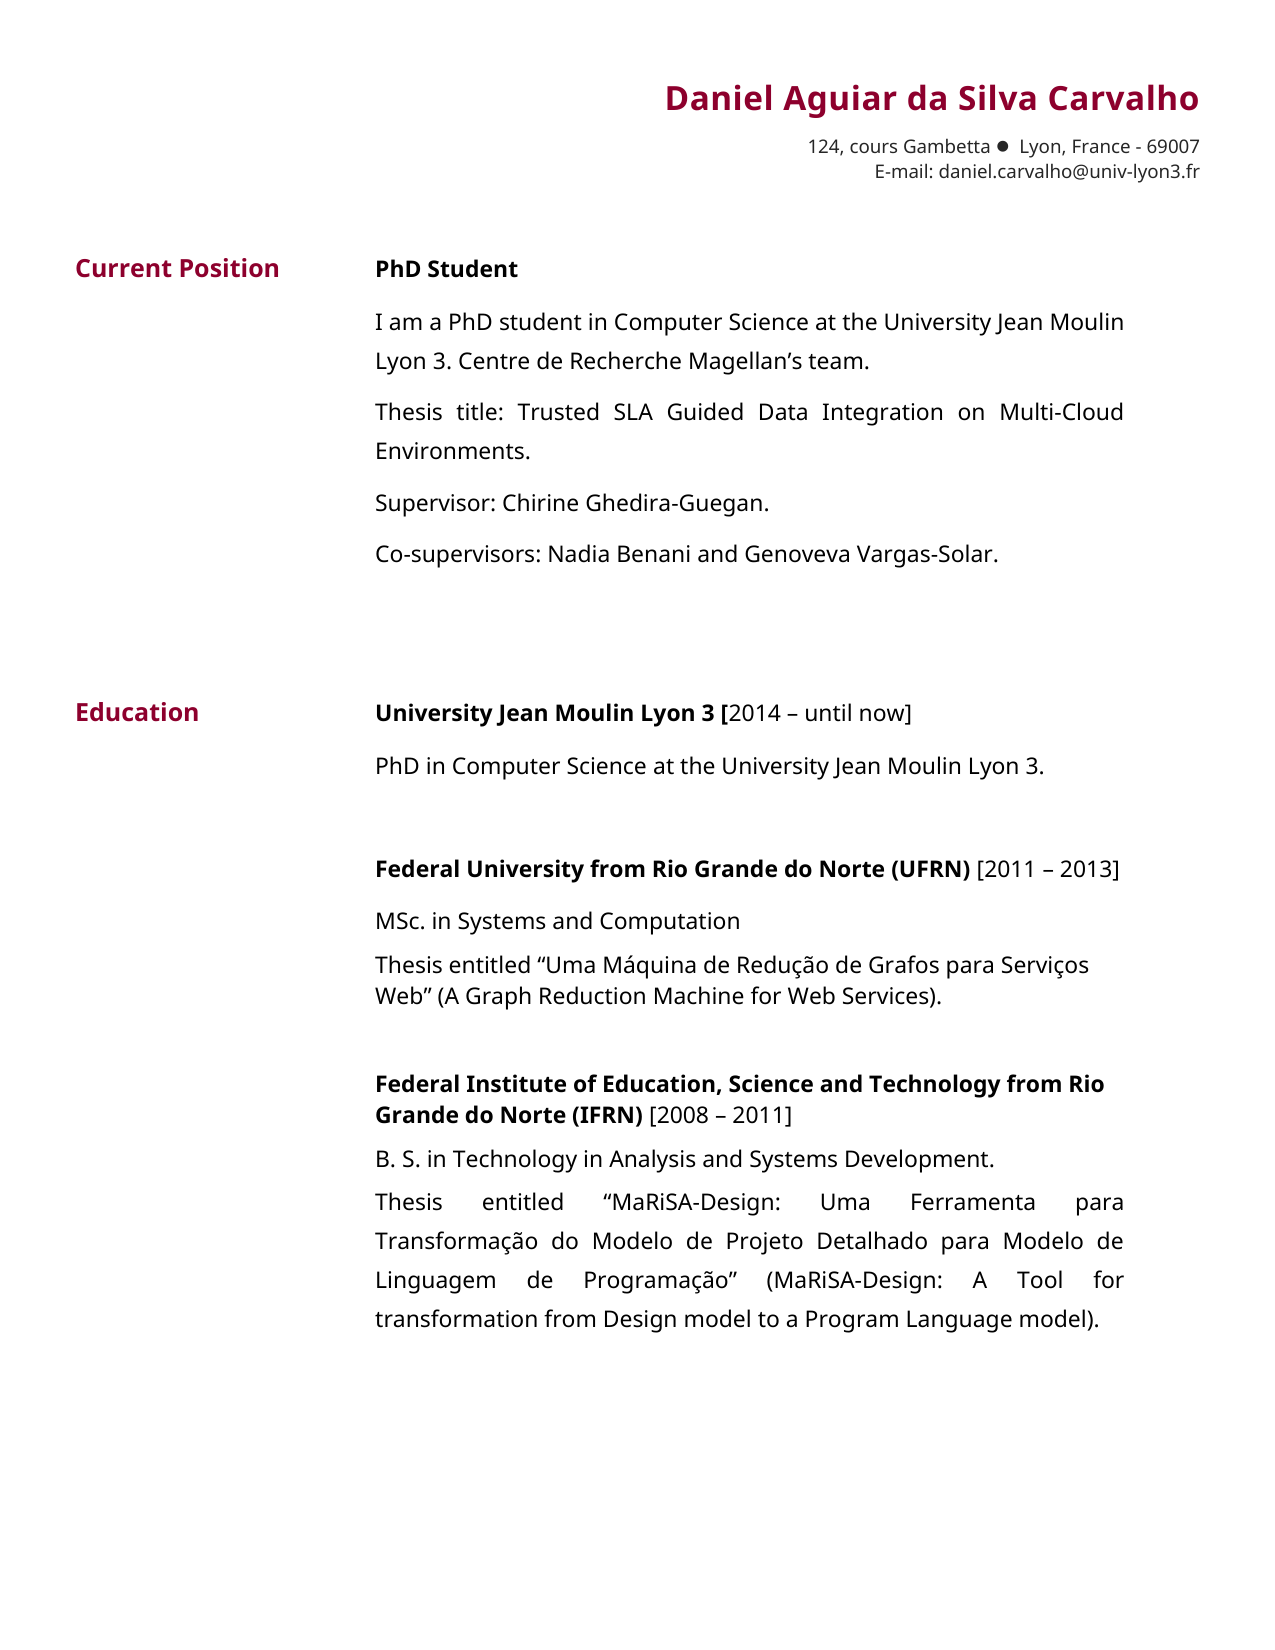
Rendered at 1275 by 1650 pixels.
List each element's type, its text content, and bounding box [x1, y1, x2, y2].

text Thesis entitled “Uma Máquina de Redução de Grafos para Serviços Web” (A Graph Reduction Machine for Web Services). [375, 949, 1125, 1011]
text B. S. in Technology in Analysis and Systems Development. [375, 1142, 1125, 1174]
subtitle Education University Jean Moulin Lyon 3 [2014 – until now] [75, 695, 1125, 729]
text PhD in Computer Science at the University Jean Moulin Lyon 3. [150, 750, 1125, 781]
text MSc. in Systems and Computation [300, 905, 1125, 936]
text Federal Institute of Education, Science and Technology from Rio Grande do Norte (IFRN) [2008 – 2011] [375, 1067, 1125, 1130]
text Federal University from Rio Grande do Norte (UFRN) [2011 – 2013] [300, 853, 1125, 885]
subtitle Current Position PhD Student [75, 251, 1125, 285]
text Thesis entitled “MaRiSA-Design: Uma Ferramenta para Transformação do Modelo de Projeto Detalhado para Modelo de Linguagem de Programação” (MaRiSA-Design: A Tool for transformation from Design model to a Program Language model). [375, 1186, 1125, 1335]
